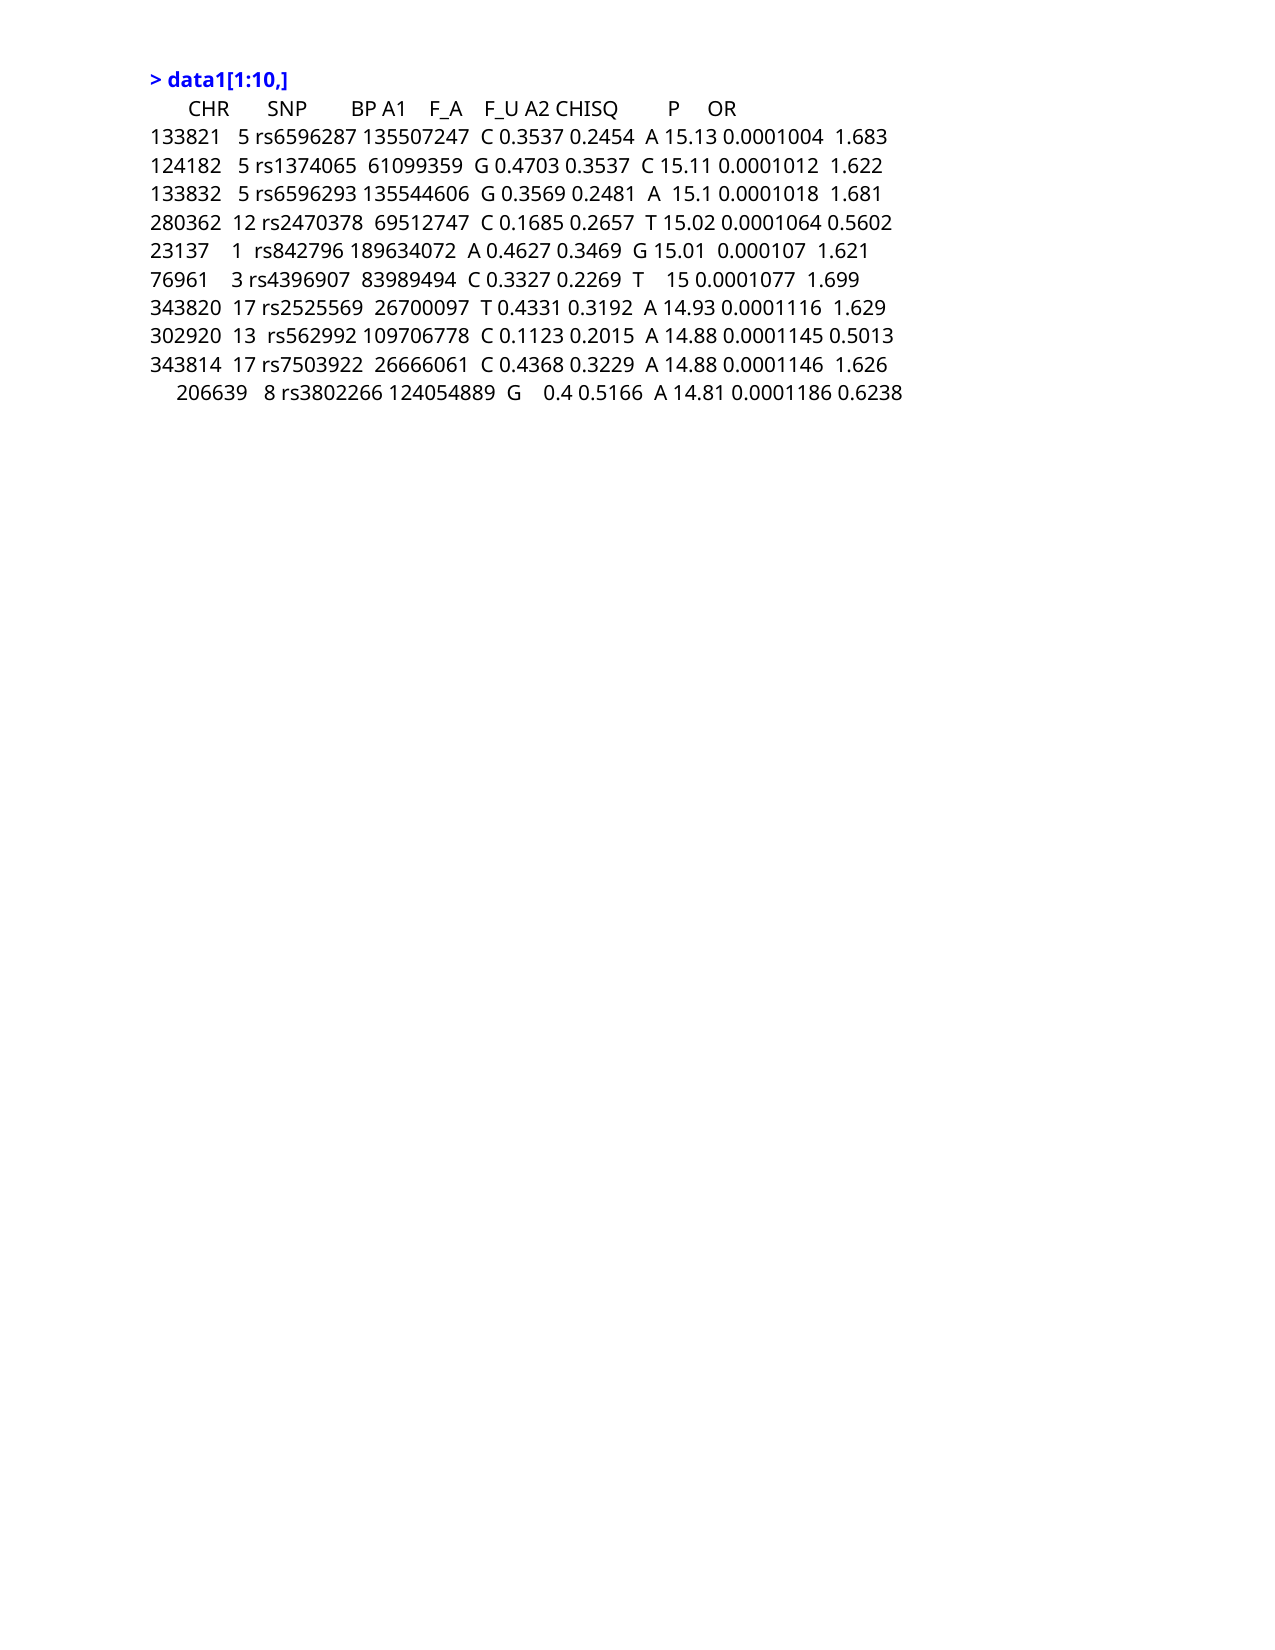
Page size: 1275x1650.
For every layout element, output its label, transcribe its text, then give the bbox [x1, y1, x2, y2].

text 124182 5 rs1374065 61099359 G 0.4703 0.3537 C 15.11 0.0001012 1.622 [150, 151, 1122, 179]
text 133821 5 rs6596287 135507247 C 0.3537 0.2454 A 15.13 0.0001004 1.683 [150, 122, 1122, 151]
text 343820 17 rs2525569 26700097 T 0.4331 0.3192 A 14.93 0.0001116 1.629 [150, 293, 1122, 322]
text 133832 5 rs6596293 135544606 G 0.3569 0.2481 A 15.1 0.0001018 1.681 [150, 179, 1122, 208]
text 23137 1 rs842796 189634072 A 0.4627 0.3469 G 15.01 0.000107 1.621 [150, 236, 1122, 265]
text 206639 8 rs3802266 124054889 G 0.4 0.5166 A 14.81 0.0001186 0.6238 [176, 378, 1122, 407]
text 76961 3 rs4396907 83989494 C 0.3327 0.2269 T 15 0.0001077 1.699 [150, 265, 1122, 293]
text 280362 12 rs2470378 69512747 C 0.1685 0.2657 T 15.02 0.0001064 0.5602 [150, 208, 1122, 236]
text > data1[1:10,] [150, 66, 1122, 94]
text 302920 13 rs562992 109706778 C 0.1123 0.2015 A 14.88 0.0001145 0.5013 [150, 322, 1122, 350]
text CHR SNP BP A1 F_A F_U A2 CHISQ P OR [150, 94, 1122, 122]
text 343814 17 rs7503922 26666061 C 0.4368 0.3229 A 14.88 0.0001146 1.626 [150, 350, 1122, 378]
